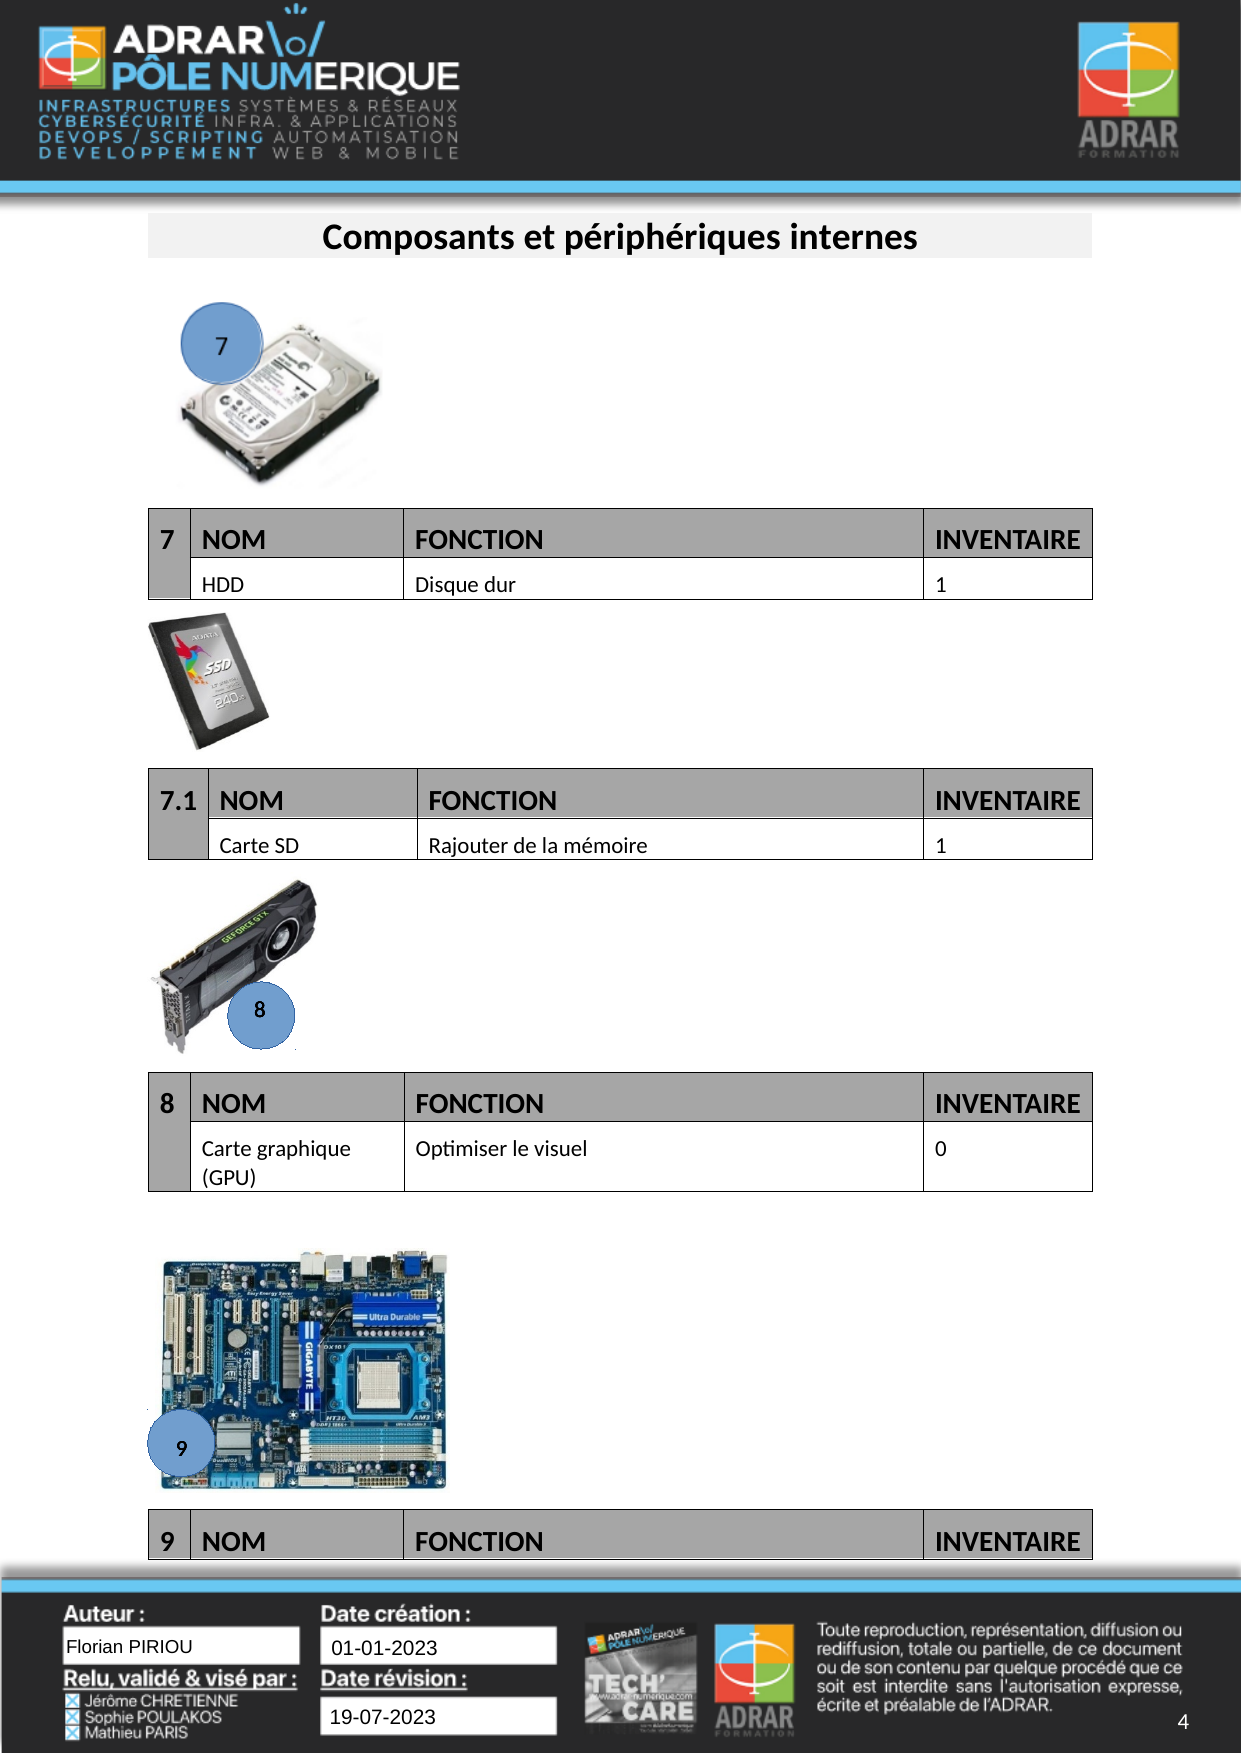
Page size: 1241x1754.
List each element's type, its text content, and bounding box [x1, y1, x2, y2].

table_header 9 [149, 1510, 190, 1558]
table_header 7.1 [149, 769, 208, 859]
table_header INVENTAIRE [924, 769, 1092, 817]
picture [147, 612, 271, 752]
picture [0, 0, 1241, 197]
table_cell Carte graphique (GPU) [191, 1122, 404, 1191]
table_cell Disque dur [404, 558, 923, 598]
table_cell Rajouter de la mémoire [418, 819, 923, 859]
table_header INVENTAIRE [924, 509, 1092, 557]
table_header FONCTION [418, 769, 923, 817]
table_header FONCTION [404, 1510, 923, 1558]
picture [155, 1248, 450, 1493]
picture [1, 1577, 1241, 1753]
table_header INVENTAIRE [924, 1073, 1092, 1121]
table_header NOM [191, 509, 403, 557]
picture [147, 872, 318, 1056]
table_cell 1 [924, 558, 1092, 598]
table_header 8 [149, 1073, 190, 1191]
table_cell HDD [191, 558, 403, 598]
picture [147, 271, 383, 492]
table_cell Optimiser le visuel [405, 1122, 923, 1191]
table_header 7 [149, 509, 190, 598]
table_cell 0 [924, 1122, 1092, 1191]
table_header INVENTAIRE [924, 1510, 1092, 1558]
table_header NOM [209, 769, 417, 817]
table_cell Carte SD [209, 819, 417, 859]
table_header NOM [191, 1073, 404, 1121]
table_header FONCTION [404, 509, 923, 557]
table_header NOM [191, 1510, 403, 1558]
table_cell 1 [924, 819, 1092, 859]
table_header FONCTION [405, 1073, 923, 1121]
